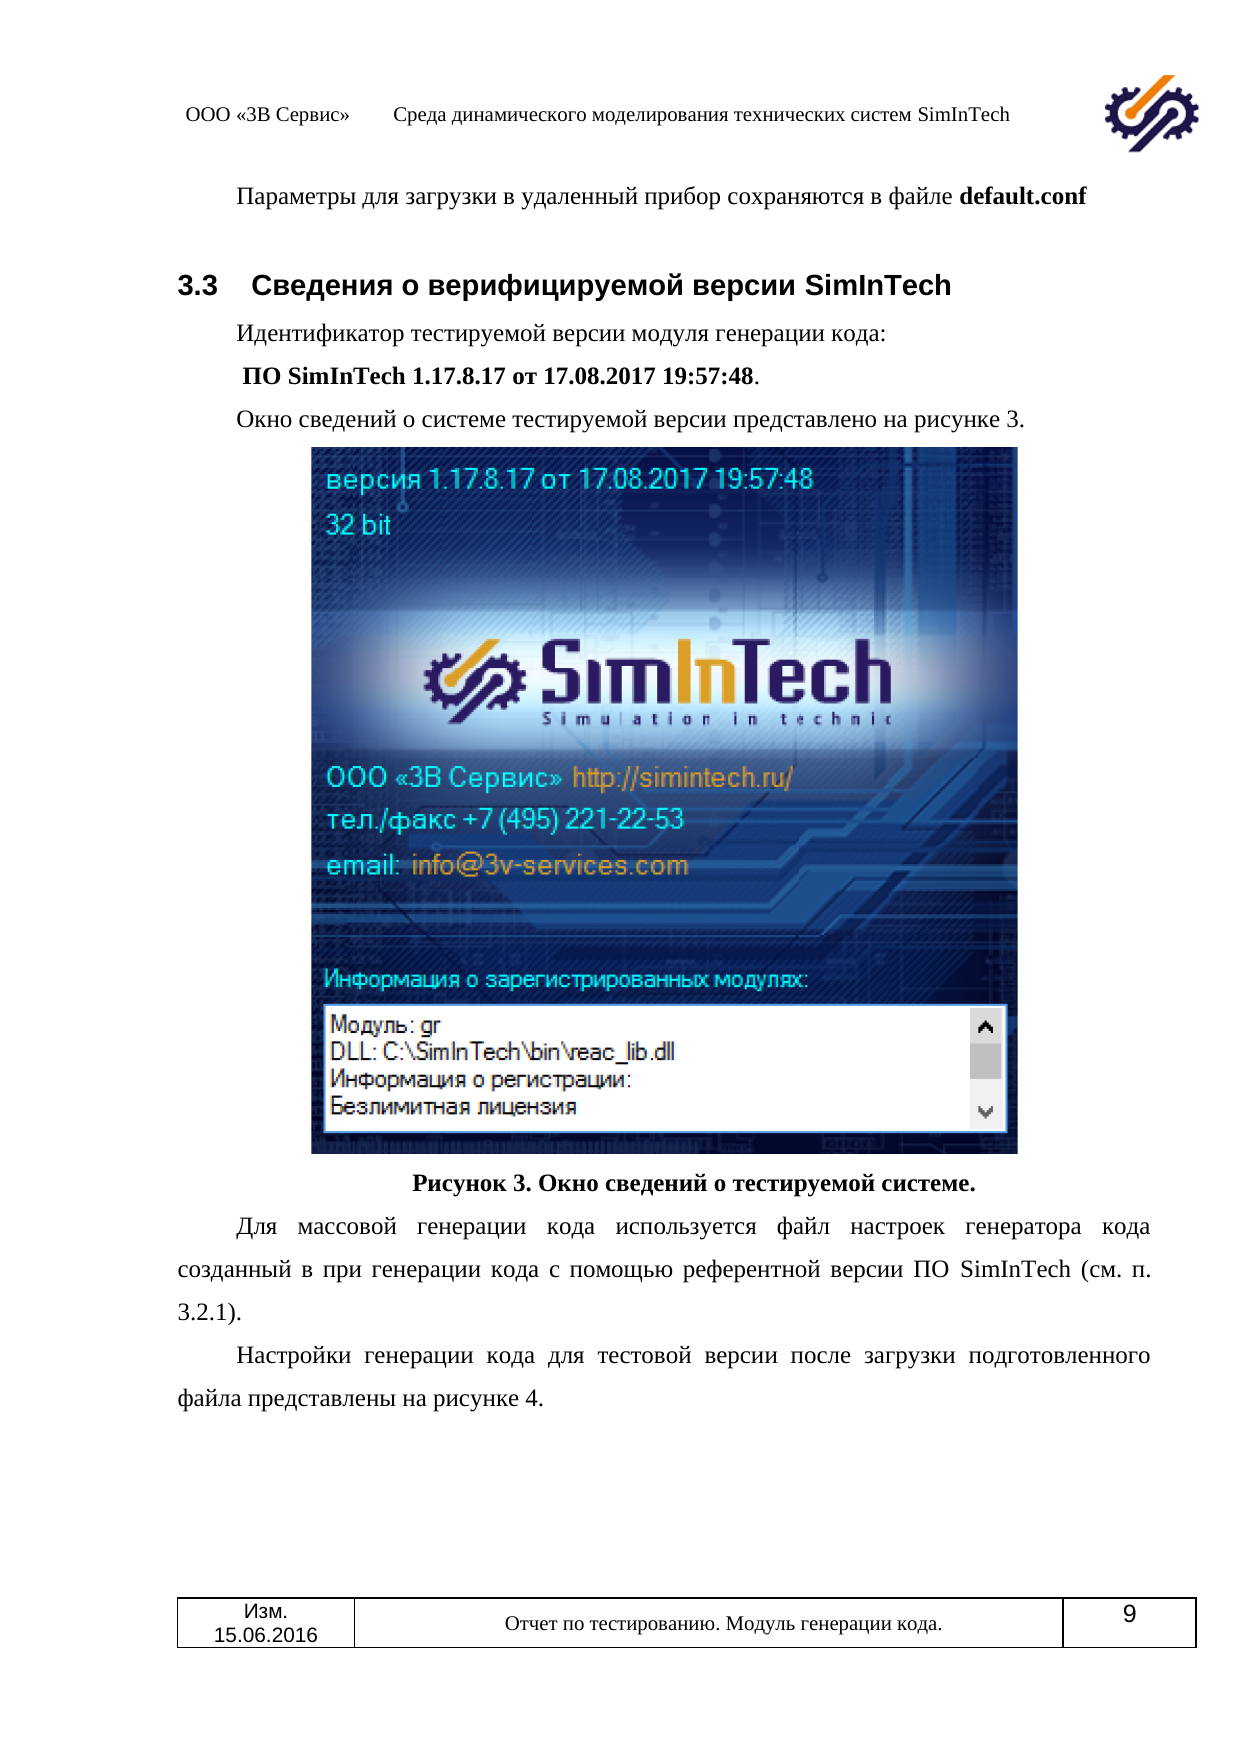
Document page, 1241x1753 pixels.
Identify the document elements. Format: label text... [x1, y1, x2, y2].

text Настройки генерации кода для тестовой версии после загрузки подготовленного файла представлены на рисунке 4. [177, 1340, 1152, 1412]
subtitle 3.3 Сведения о верифицируемой версии SimInTech [177, 267, 1152, 301]
text Параметры для загрузки в удаленный прибор сохраняются в файле default.сonf [177, 181, 1152, 210]
text Рисунок 3. Окно сведений о тестируемой системе. [177, 1168, 1152, 1197]
text Идентификатор тестируемой версии модуля генерации кода: [177, 318, 1152, 347]
text ПО SimInTech 1.17.8.17 от 17.08.2017 19:57:48. [177, 361, 1152, 390]
text Для массовой генерации кода используется файл настроек генератора кода созданный в при генерации кода с помощью референтной версии ПО SimInTech (см. п. 3.2.1). [177, 1211, 1152, 1326]
picture [1103, 75, 1200, 153]
text Окно сведений о системе тестируемой версии представлено на рисунке 3. [177, 404, 1152, 433]
picture [311, 447, 1018, 1154]
